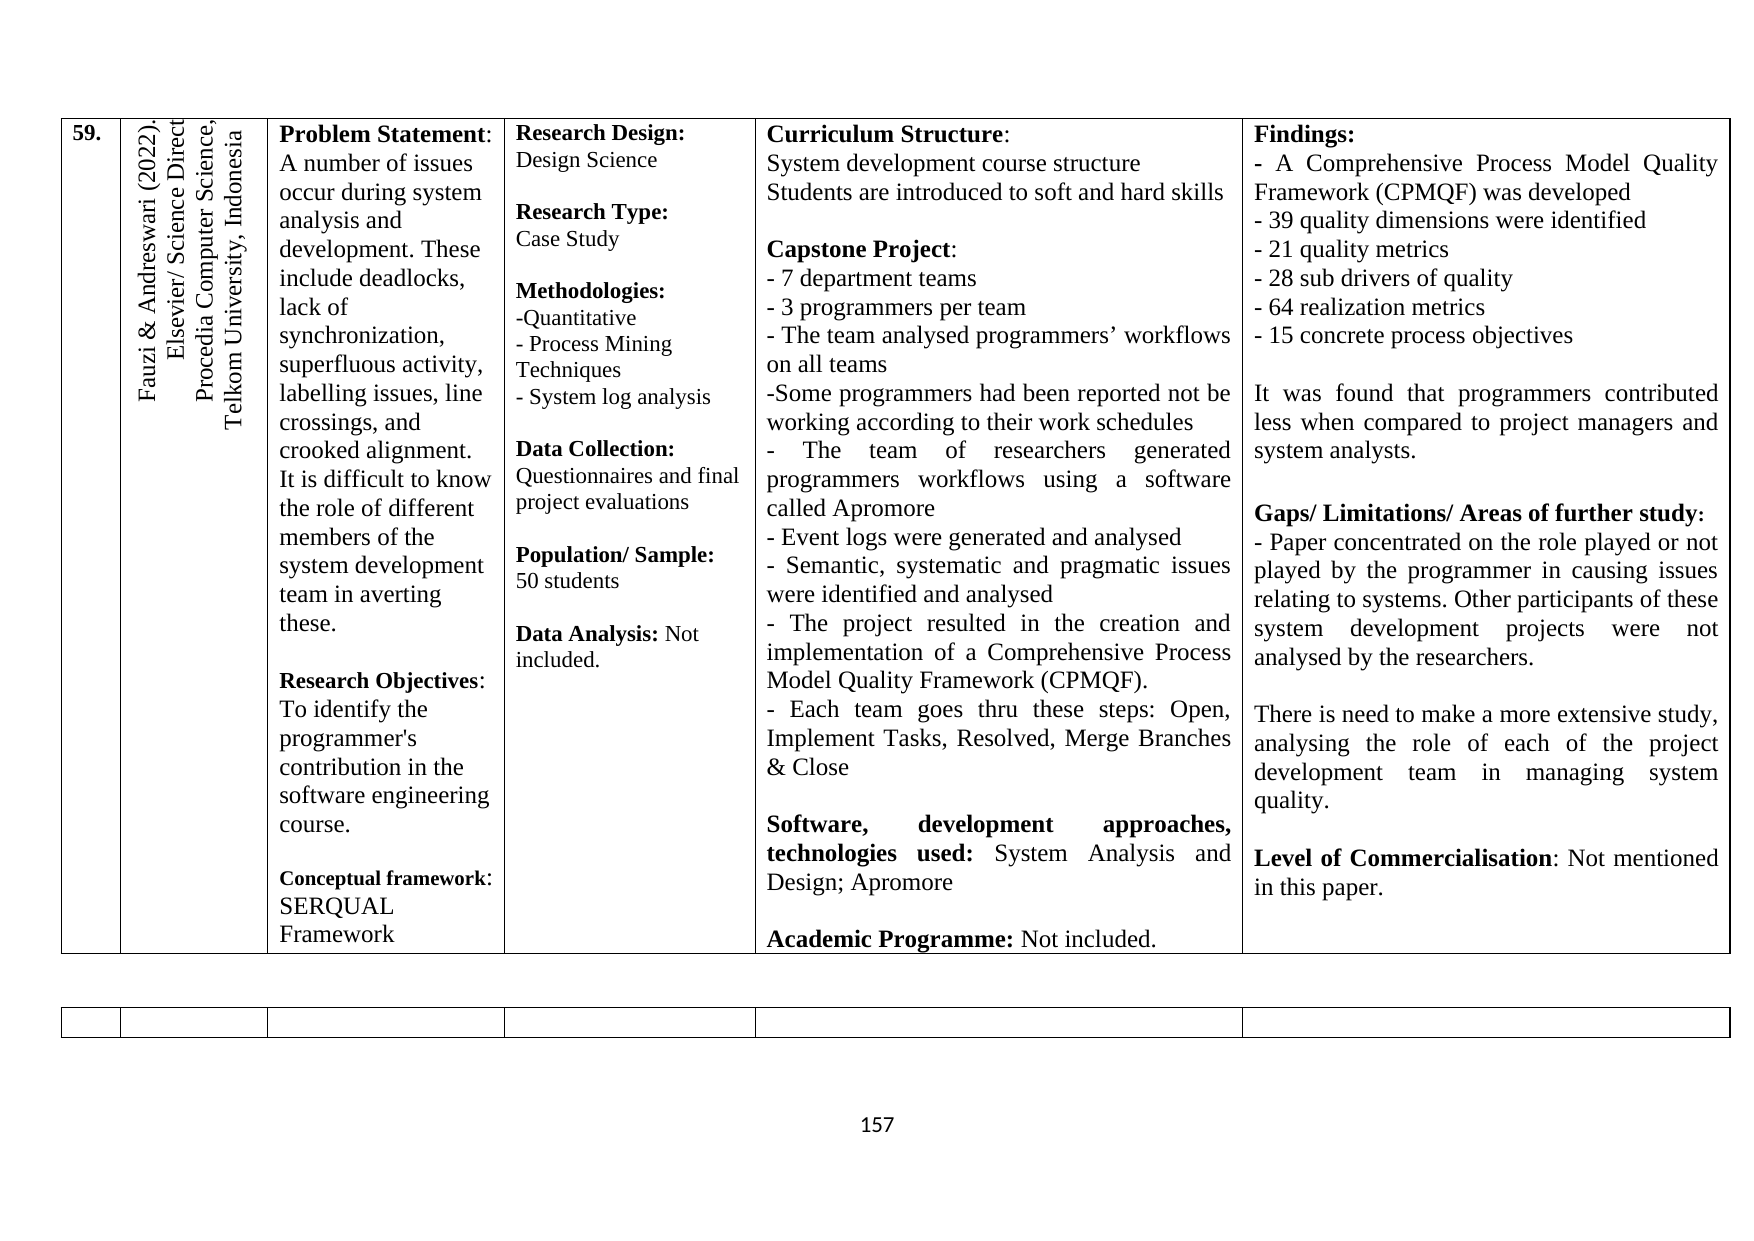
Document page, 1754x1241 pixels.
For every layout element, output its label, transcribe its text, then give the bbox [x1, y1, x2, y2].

table_cell Research Design: Design Science Research Type: Case Study Methodologies: -Quantitative - Process Mining Techniques - System log analysis Data Collection: Questionnaires and final project evaluations Population/ Sample: 50 students Data Analysis: Not included. [505, 119, 755, 953]
table_header [62, 1008, 120, 1037]
table_cell Curriculum Structure: System development course structure Students are introduced to soft and hard skills Capstone Project: - 7 department teams - 3 programmers per team - The team analysed programmers’ workflows on all teams -Some programmers had been reported not be working according to their work schedules - The team of researchers generated programmers workflows using a software called Apromore - Event logs were generated and analysed - Semantic, systematic and pragmatic issues were identified and analysed - The project resulted in the creation and implementation of a Comprehensive Process Model Quality Framework (CPMQF). - Each team goes thru these steps: Open, Implement Tasks, Resolved, Merge Branches & Close Software, development approaches, technologies used: System Analysis and Design; Apromore Academic Programme: Not included. [756, 119, 1242, 953]
table_header [121, 1008, 267, 1037]
table_cell 59. [62, 119, 120, 953]
table_header [756, 1008, 1242, 1037]
table_cell Problem Statement: A number of issues occur during system analysis and development. These include deadlocks, lack of synchronization, superfluous activity, labelling issues, line crossings, and crooked alignment. It is difficult to know the role of different members of the system development team in averting these. Research Objectives: To identify the programmer's contribution in the software engineering course. Conceptual framework: SERQUAL Framework [268, 119, 504, 953]
table_header [1243, 1008, 1729, 1037]
table_header [505, 1008, 755, 1037]
table_cell Fauzi & Andreswari (2022). Elsevier/ Science Direct Procedia Computer Science, Telkom University, Indonesia [121, 119, 267, 953]
table_cell Findings: - A Comprehensive Process Model Quality Framework (CPMQF) was developed - 39 quality dimensions were identified - 21 quality metrics - 28 sub drivers of quality - 64 realization metrics - 15 concrete process objectives It was found that programmers contributed less when compared to project managers and system analysts. Gaps/ Limitations/ Areas of further study: - Paper concentrated on the role played or not played by the programmer in causing issues relating to systems. Other participants of these system development projects were not analysed by the researchers. There is need to make a more extensive study, analysing the role of each of the project development team in managing system quality. Level of Commercialisation: Not mentioned in this paper. [1243, 119, 1729, 953]
table_header [268, 1008, 504, 1037]
